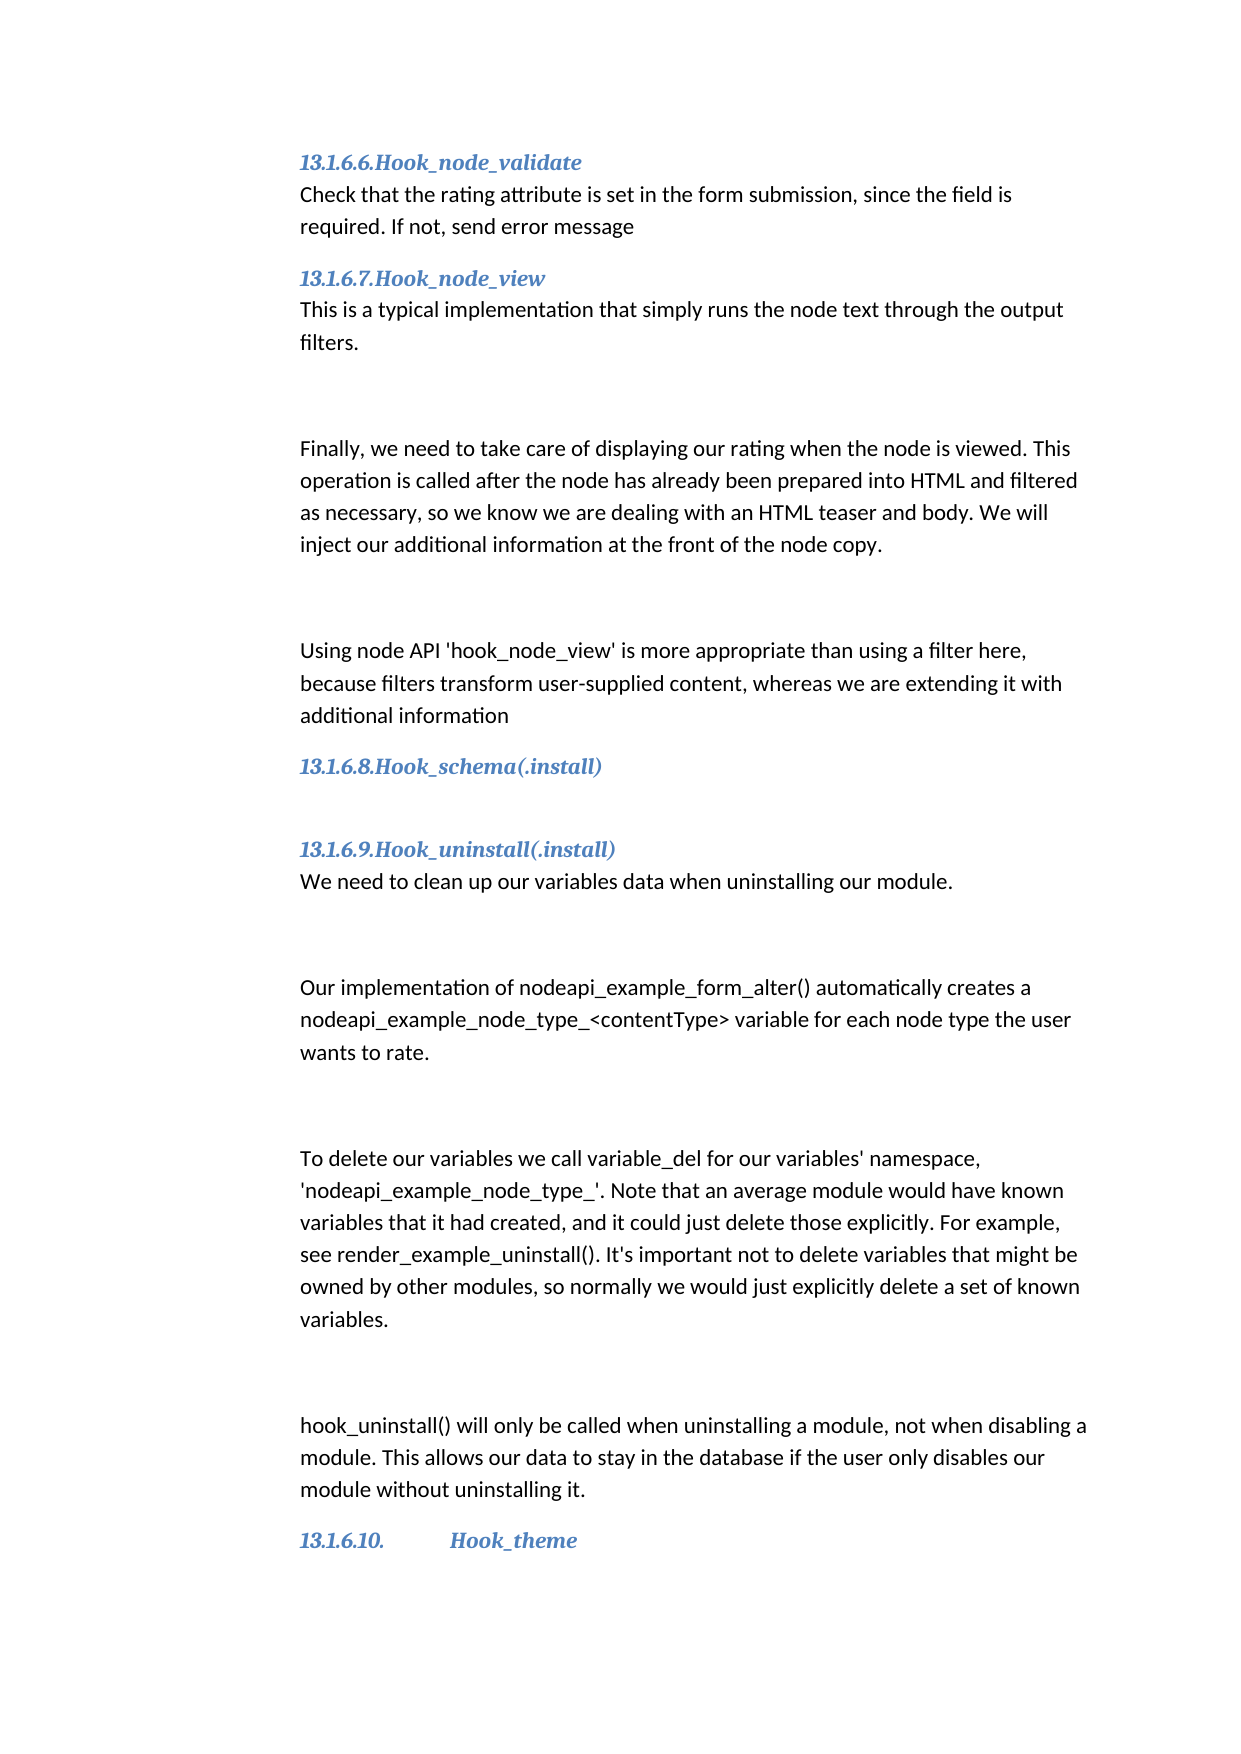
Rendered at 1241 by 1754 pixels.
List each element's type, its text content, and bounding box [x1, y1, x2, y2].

subtitle Hook_schema(.install) [300, 754, 1090, 780]
subtitle Hook_node_validate [300, 150, 1090, 176]
text Check that the rating attribute is set in the form submission, since the field is required. If not, send error message [300, 180, 1090, 240]
text We need to clean up our variables data when uninstalling our module. [300, 867, 1090, 895]
text To delete our variables we call variable_del for our variables' namespace, 'nodeapi_example_node_type_'. Note that an average module would have known variables that it had created, and it could just delete those explicitly. For example, see render_example_uninstall(). It's important not to delete variables that might be owned by other modules, so normally we would just explicitly delete a set of known variables. [300, 1144, 1090, 1333]
text Finally, we need to take care of displaying our rating when the node is viewed. This operation is called after the node has already been prepared into HTML and filtered as necessary, so we know we are dealing with an HTML teaser and body. We will inject our additional information at the front of the node copy. [300, 434, 1090, 558]
subtitle Hook_theme [300, 1528, 1090, 1554]
text hook_uninstall() will only be called when uninstalling a module, not when disabling a module. This allows our data to stay in the database if the user only disables our module without uninstalling it. [300, 1411, 1090, 1503]
subtitle Hook_uninstall(.install) [300, 837, 1090, 863]
text This is a typical implementation that simply runs the node text through the output filters. [300, 296, 1090, 356]
text Our implementation of nodeapi_example_form_alter() automatically creates a nodeapi_example_node_type_<contentType> variable for each node type the user wants to rate. [300, 973, 1090, 1066]
subtitle Hook_node_view [300, 265, 1090, 292]
text Using node API 'hook_node_view' is more appropriate than using a filter here, because filters transform user-supplied content, whereas we are extending it with additional information [300, 636, 1090, 729]
